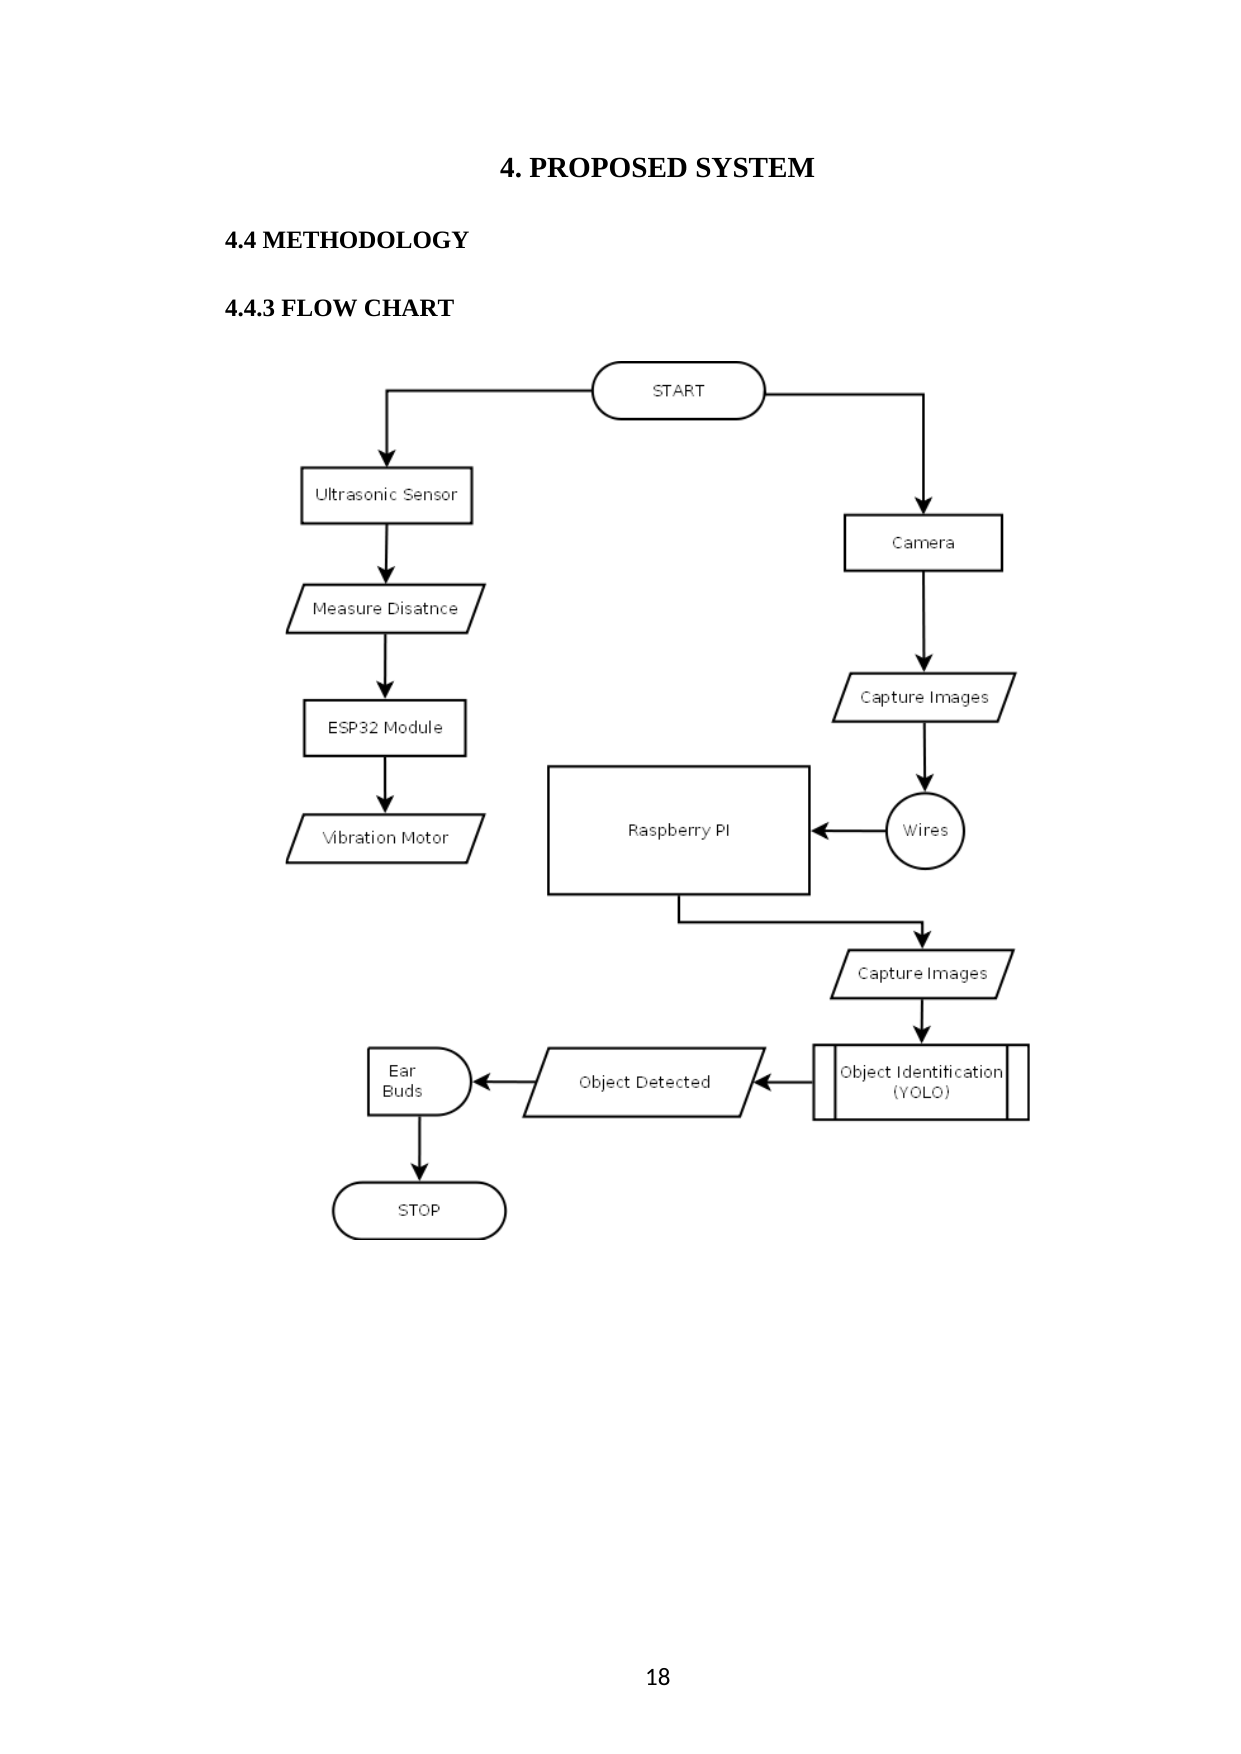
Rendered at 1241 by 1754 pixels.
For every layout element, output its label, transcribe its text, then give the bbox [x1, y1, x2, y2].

text 4.4 Methodology [225, 225, 1090, 254]
text 4. Proposed System [225, 150, 1090, 183]
text 4.4.3 FLOW CHART [225, 293, 1090, 322]
picture [285, 361, 1030, 1240]
